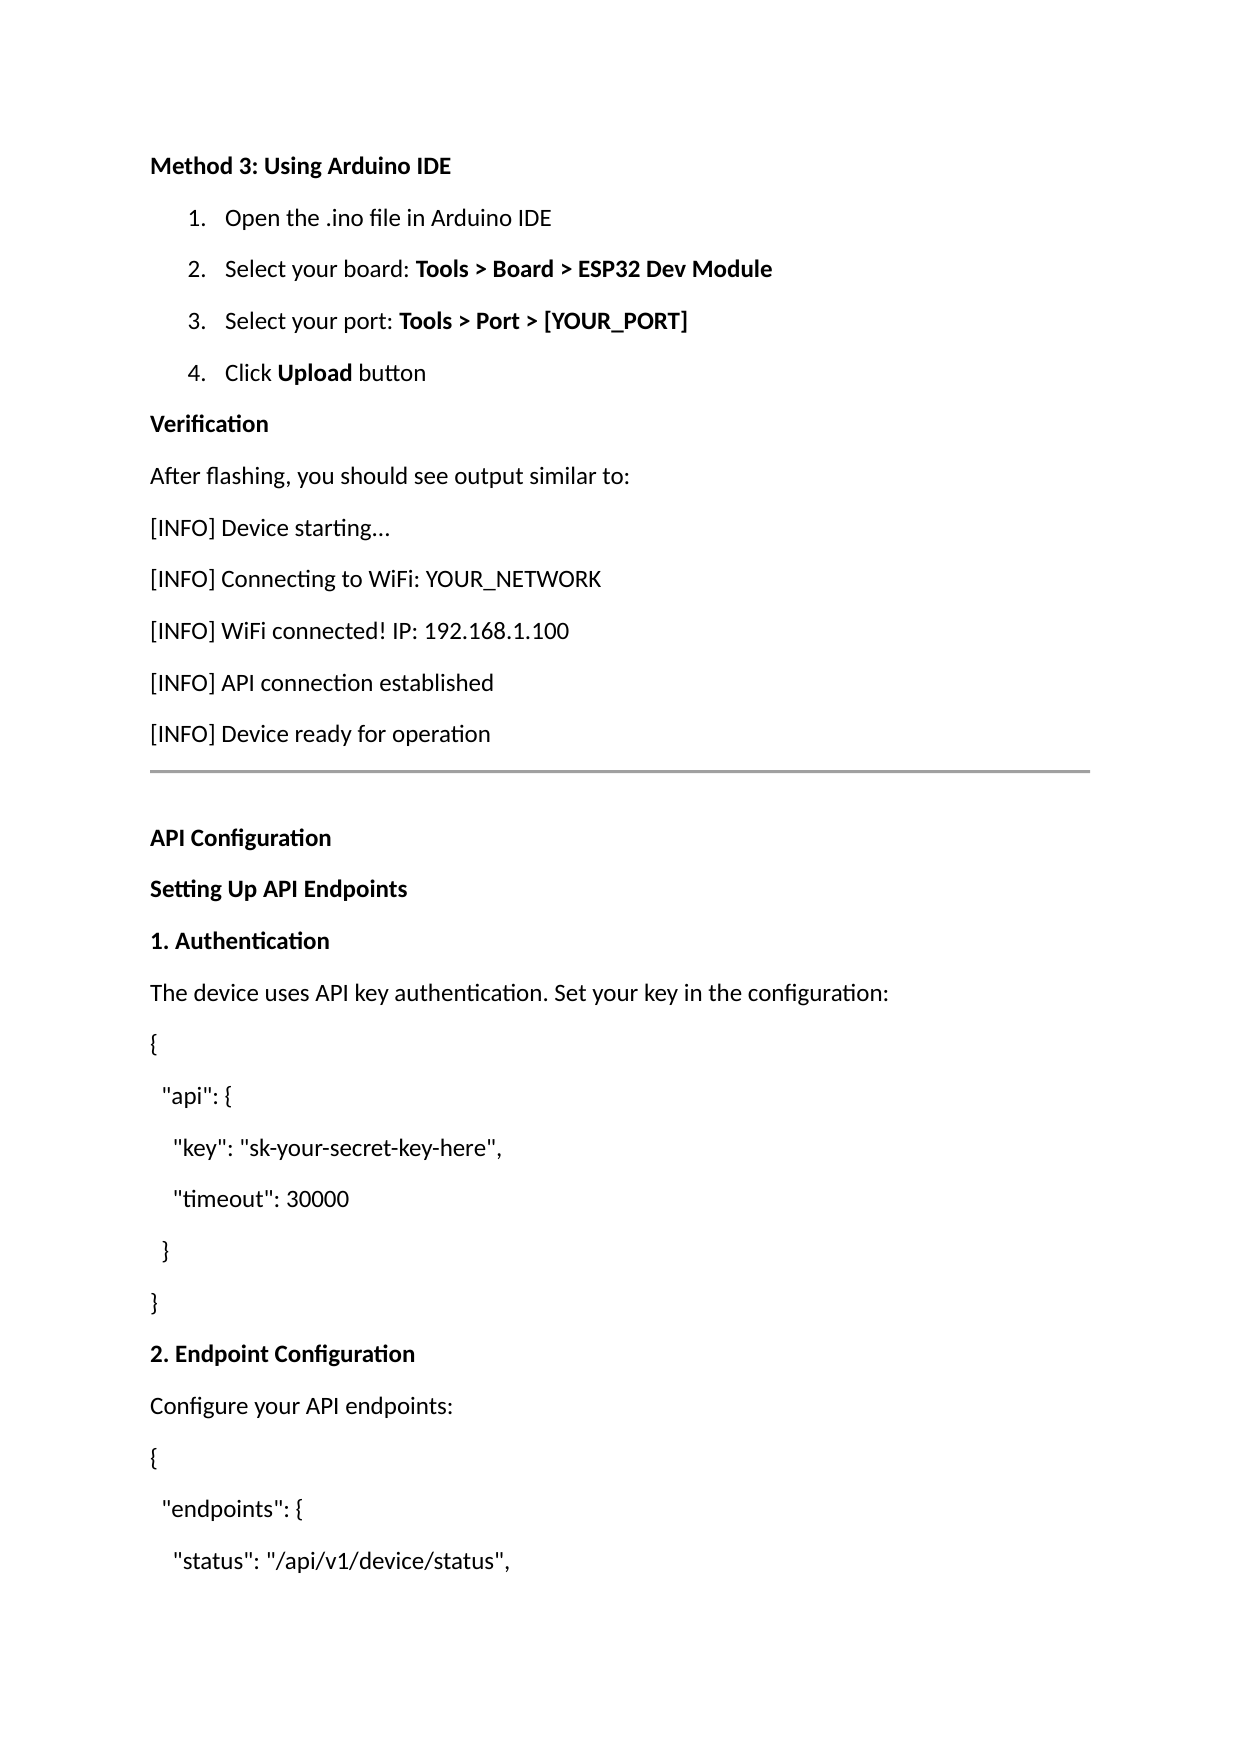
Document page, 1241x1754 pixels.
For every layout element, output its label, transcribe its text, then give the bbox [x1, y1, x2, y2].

text API Configuration [150, 822, 1090, 852]
text 2. Endpoint Configuration [150, 1338, 1090, 1369]
list Click Upload button [187, 357, 1090, 387]
text Configure your API endpoints: [150, 1390, 1090, 1421]
text "api": { [150, 1080, 1090, 1111]
list Select your board: Tools > Board > ESP32 Dev Module [187, 253, 1090, 284]
text { [150, 1028, 1090, 1059]
text } [150, 1287, 1090, 1317]
text Method 3: Using Arduino IDE [150, 150, 1090, 181]
list Open the .ino file in Arduino IDE [187, 202, 1090, 232]
text "endpoints": { [150, 1493, 1090, 1524]
text Verification [150, 408, 1090, 439]
list Select your port: Tools > Port > [YOUR_PORT] [187, 305, 1090, 336]
text [INFO] Device ready for operation [150, 718, 1090, 749]
text [INFO] Device starting... [150, 512, 1090, 542]
text "timeout": 30000 [150, 1183, 1090, 1214]
text [INFO] API connection established [150, 667, 1090, 697]
text "status": "/api/v1/device/status", [150, 1545, 1090, 1576]
text { [150, 1442, 1090, 1472]
text [INFO] WiFi connected! IP: 192.168.1.100 [150, 615, 1090, 646]
text The device uses API key authentication. Set your key in the configuration: [150, 977, 1090, 1007]
text } [150, 1235, 1090, 1266]
text 1. Authentication [150, 925, 1090, 956]
text After flashing, you should see output similar to: [150, 460, 1090, 491]
text [INFO] Connecting to WiFi: YOUR_NETWORK [150, 563, 1090, 594]
text "key": "sk-your-secret-key-here", [150, 1132, 1090, 1162]
text Setting Up API Endpoints [150, 873, 1090, 904]
